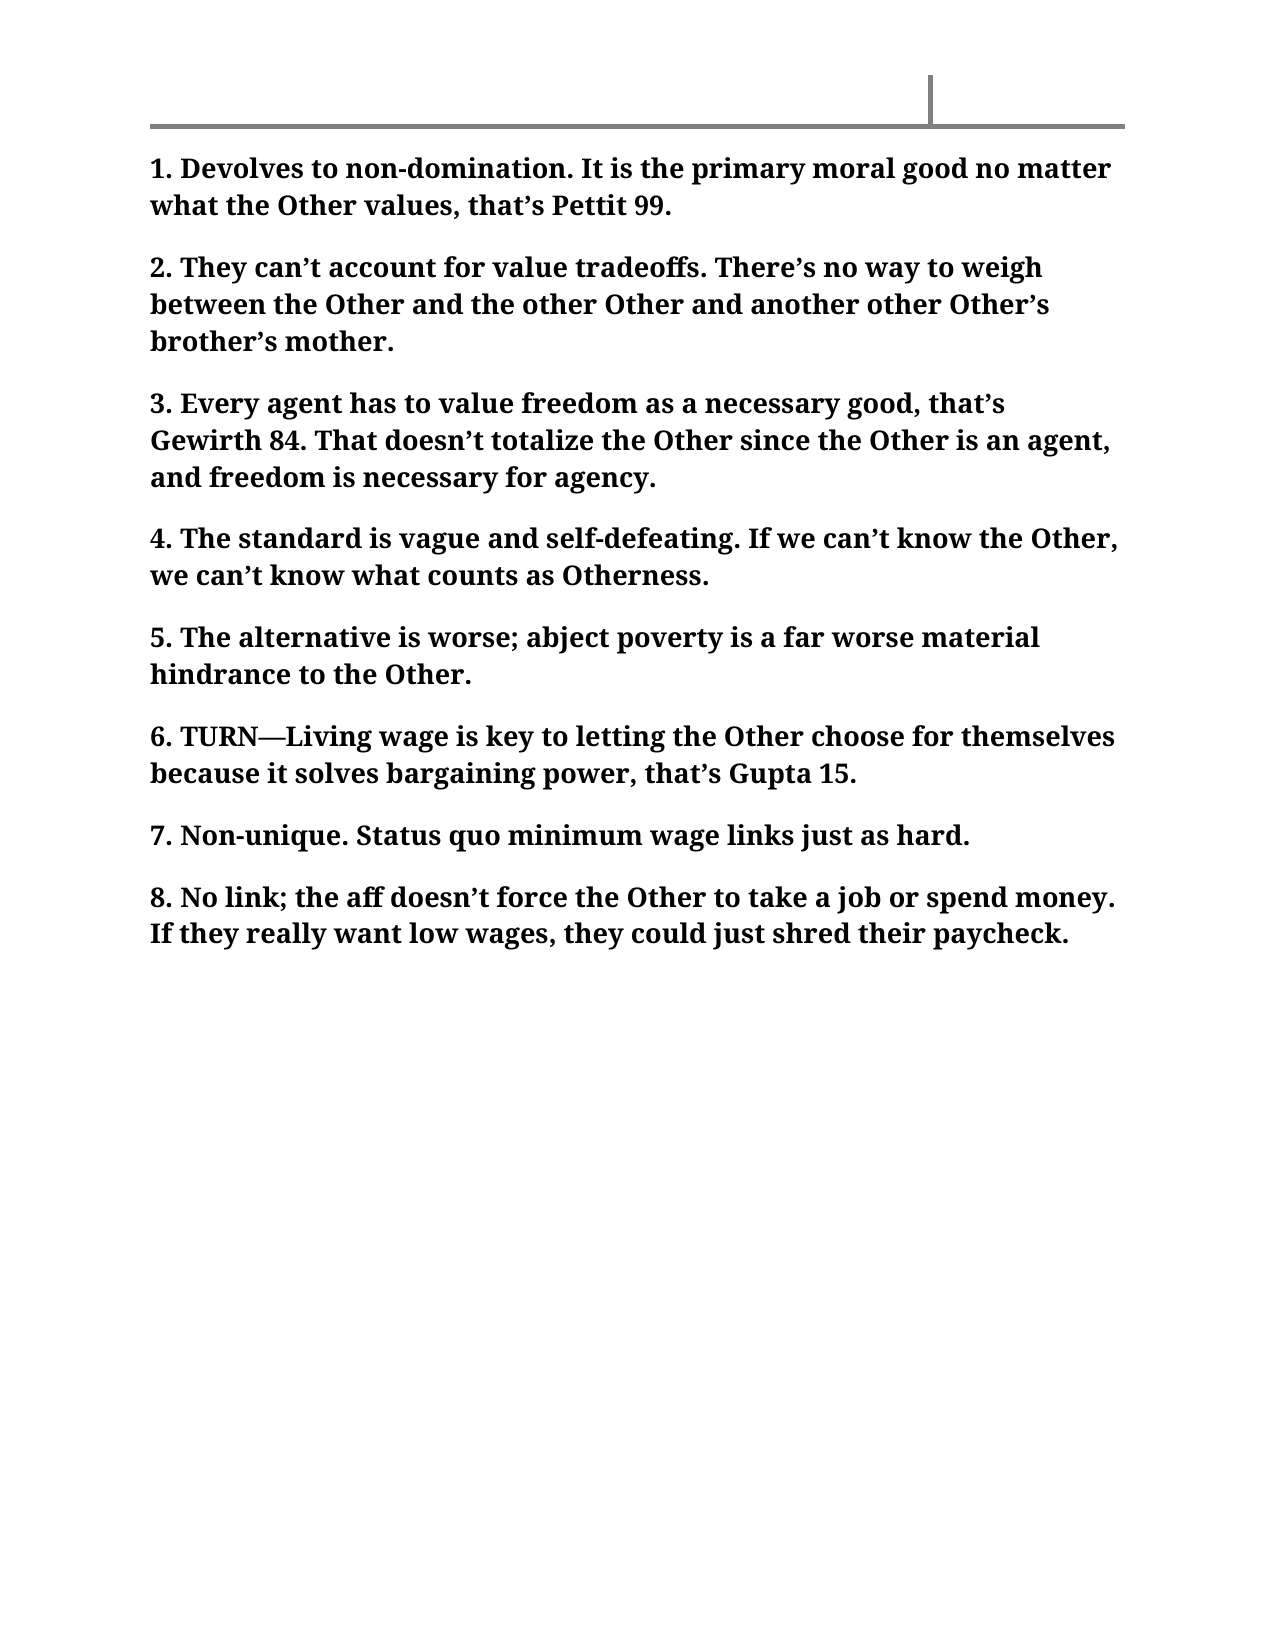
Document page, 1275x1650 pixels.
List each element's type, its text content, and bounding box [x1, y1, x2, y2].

subtitle 4. The standard is vague and self-defeating. If we can’t know the Other, we can’t know what counts as Otherness. [150, 520, 1125, 594]
subtitle 2. They can’t account for value tradeoffs. There’s no way to weigh between the Other and the other Other and another other Other’s brother’s mother. [150, 249, 1125, 359]
subtitle 5. The alternative is worse; abject poverty is a far worse material hindrance to the Other. [150, 619, 1125, 692]
subtitle 1. Devolves to non-domination. It is the primary moral good no matter what the Other values, that’s Pettit 99. [150, 150, 1125, 224]
subtitle 7. Non-unique. Status quo minimum wage links just as hard. [150, 816, 1125, 853]
subtitle 8. No link; the aff doesn’t force the Other to take a job or spend money. If they really want low wages, they could just shred their paycheck. [150, 878, 1125, 952]
subtitle 3. Every agent has to value freedom as a necessary good, that’s Gewirth 84. That doesn’t totalize the Other since the Other is an agent, and freedom is necessary for agency. [150, 384, 1125, 495]
subtitle 6. TURN—Living wage is key to letting the Other choose for themselves because it solves bargaining power, that’s Gupta 15. [150, 717, 1125, 791]
